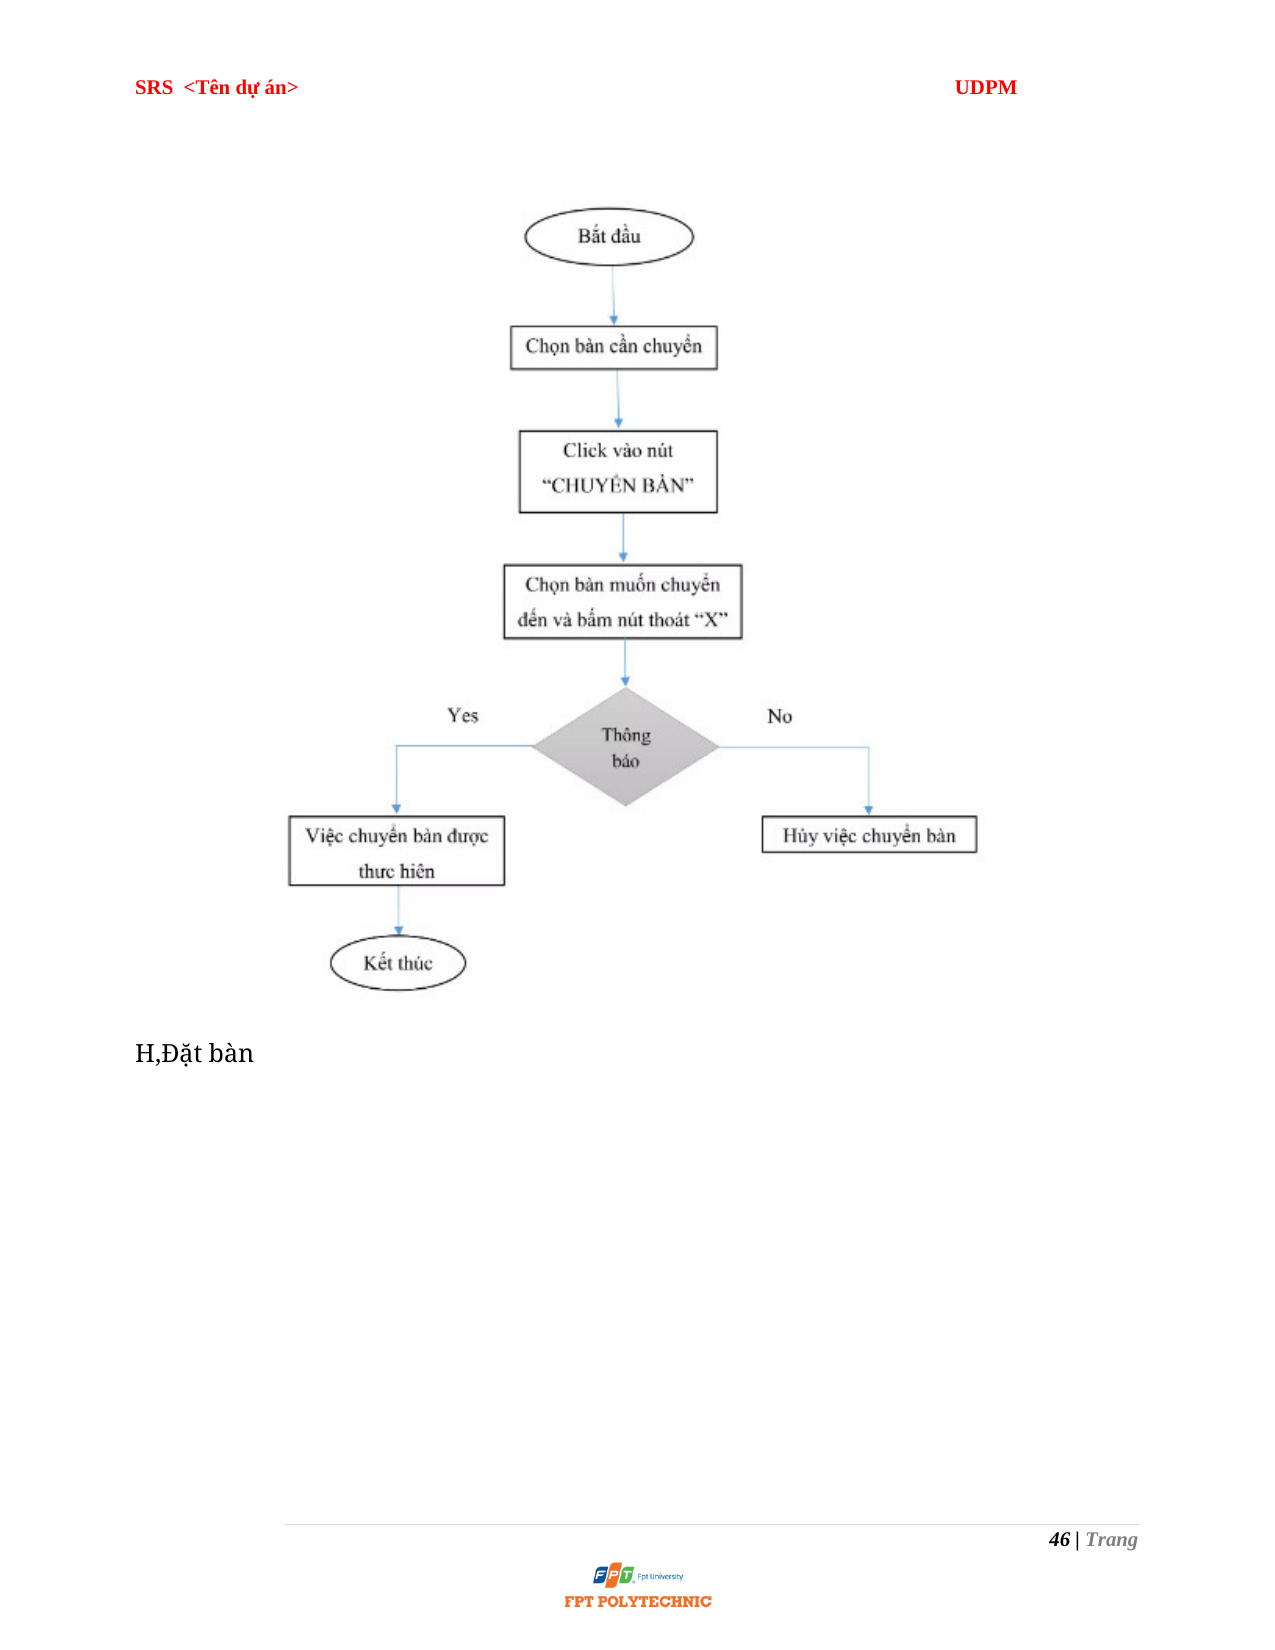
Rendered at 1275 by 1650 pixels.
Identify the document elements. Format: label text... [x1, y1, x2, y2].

picture [135, 150, 1081, 1002]
picture [563, 1552, 712, 1625]
text H,Đặt bàn [135, 1036, 1140, 1070]
